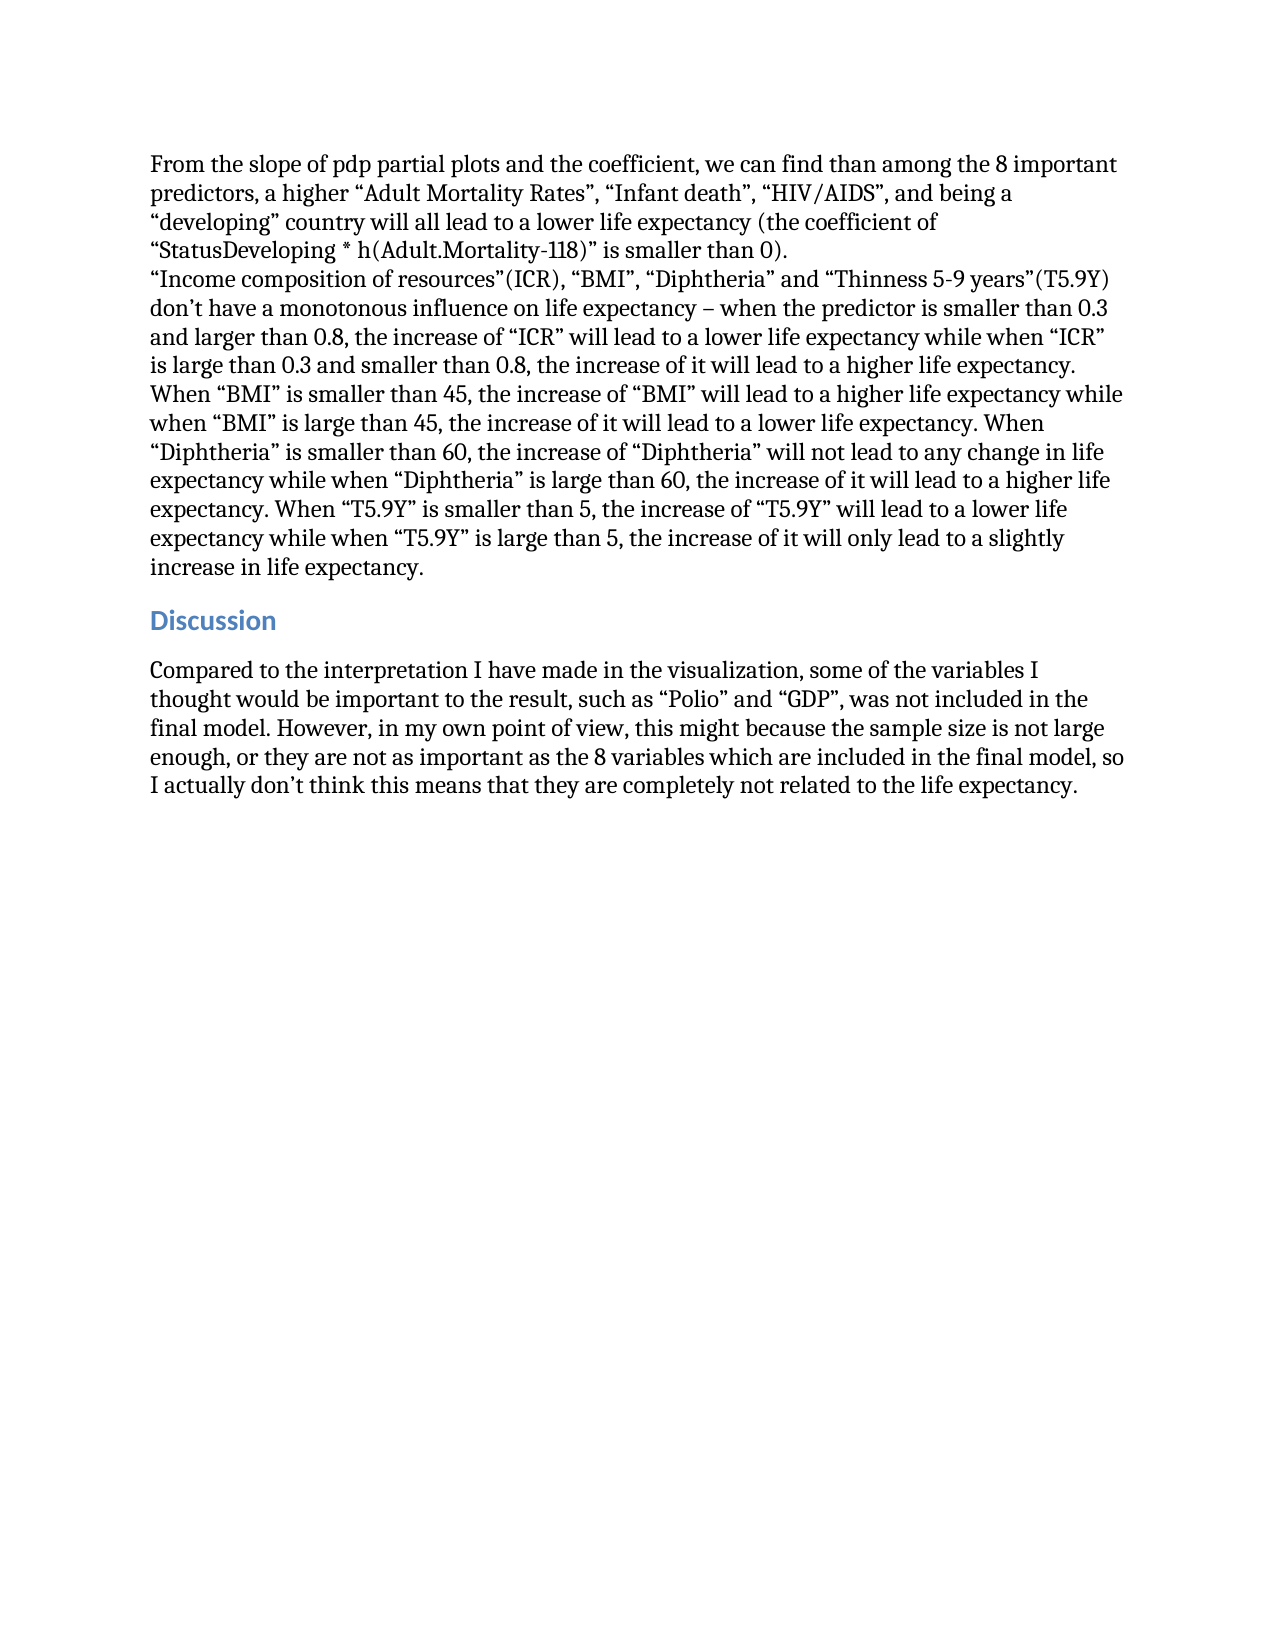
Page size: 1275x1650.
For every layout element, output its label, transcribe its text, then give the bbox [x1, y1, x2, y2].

text From the slope of pdp partial plots and the coefficient, we can find than among the 8 important predictors, a higher “Adult Mortality Rates”, “Infant death”, “HIV/AIDS”, and being a “developing” country will all lead to a lower life expectancy (the coefficient of “StatusDeveloping * h(Adult.Mortality-118)” is smaller than 0). “Income composition of resources”(ICR), “BMI”, “Diphtheria” and “Thinness 5-9 years”(T5.9Y) don’t have a monotonous influence on life expectancy – when the predictor is smaller than 0.3 and larger than 0.8, the increase of “ICR” will lead to a lower life expectancy while when “ICR” is large than 0.3 and smaller than 0.8, the increase of it will lead to a higher life expectancy. When “BMI” is smaller than 45, the increase of “BMI” will lead to a higher life expectancy while when “BMI” is large than 45, the increase of it will lead to a lower life expectancy. When “Diphtheria” is smaller than 60, the increase of “Diphtheria” will not lead to any change in life expectancy while when “Diphtheria” is large than 60, the increase of it will lead to a higher life expectancy. When “T5.9Y” is smaller than 5, the increase of “T5.9Y” will lead to a lower life expectancy while when “T5.9Y” is large than 5, the increase of it will only lead to a slightly increase in life expectancy. [150, 150, 1125, 581]
subtitle Discussion [150, 602, 1125, 638]
text Compared to the interpretation I have made in the visualization, some of the variables I thought would be important to the result, such as “Polio” and “GDP”, was not included in the final model. However, in my own point of view, this might because the sample size is not large enough, or they are not as important as the 8 variables which are included in the final model, so I actually don’t think this means that they are completely not related to the life expectancy. [150, 656, 1125, 800]
